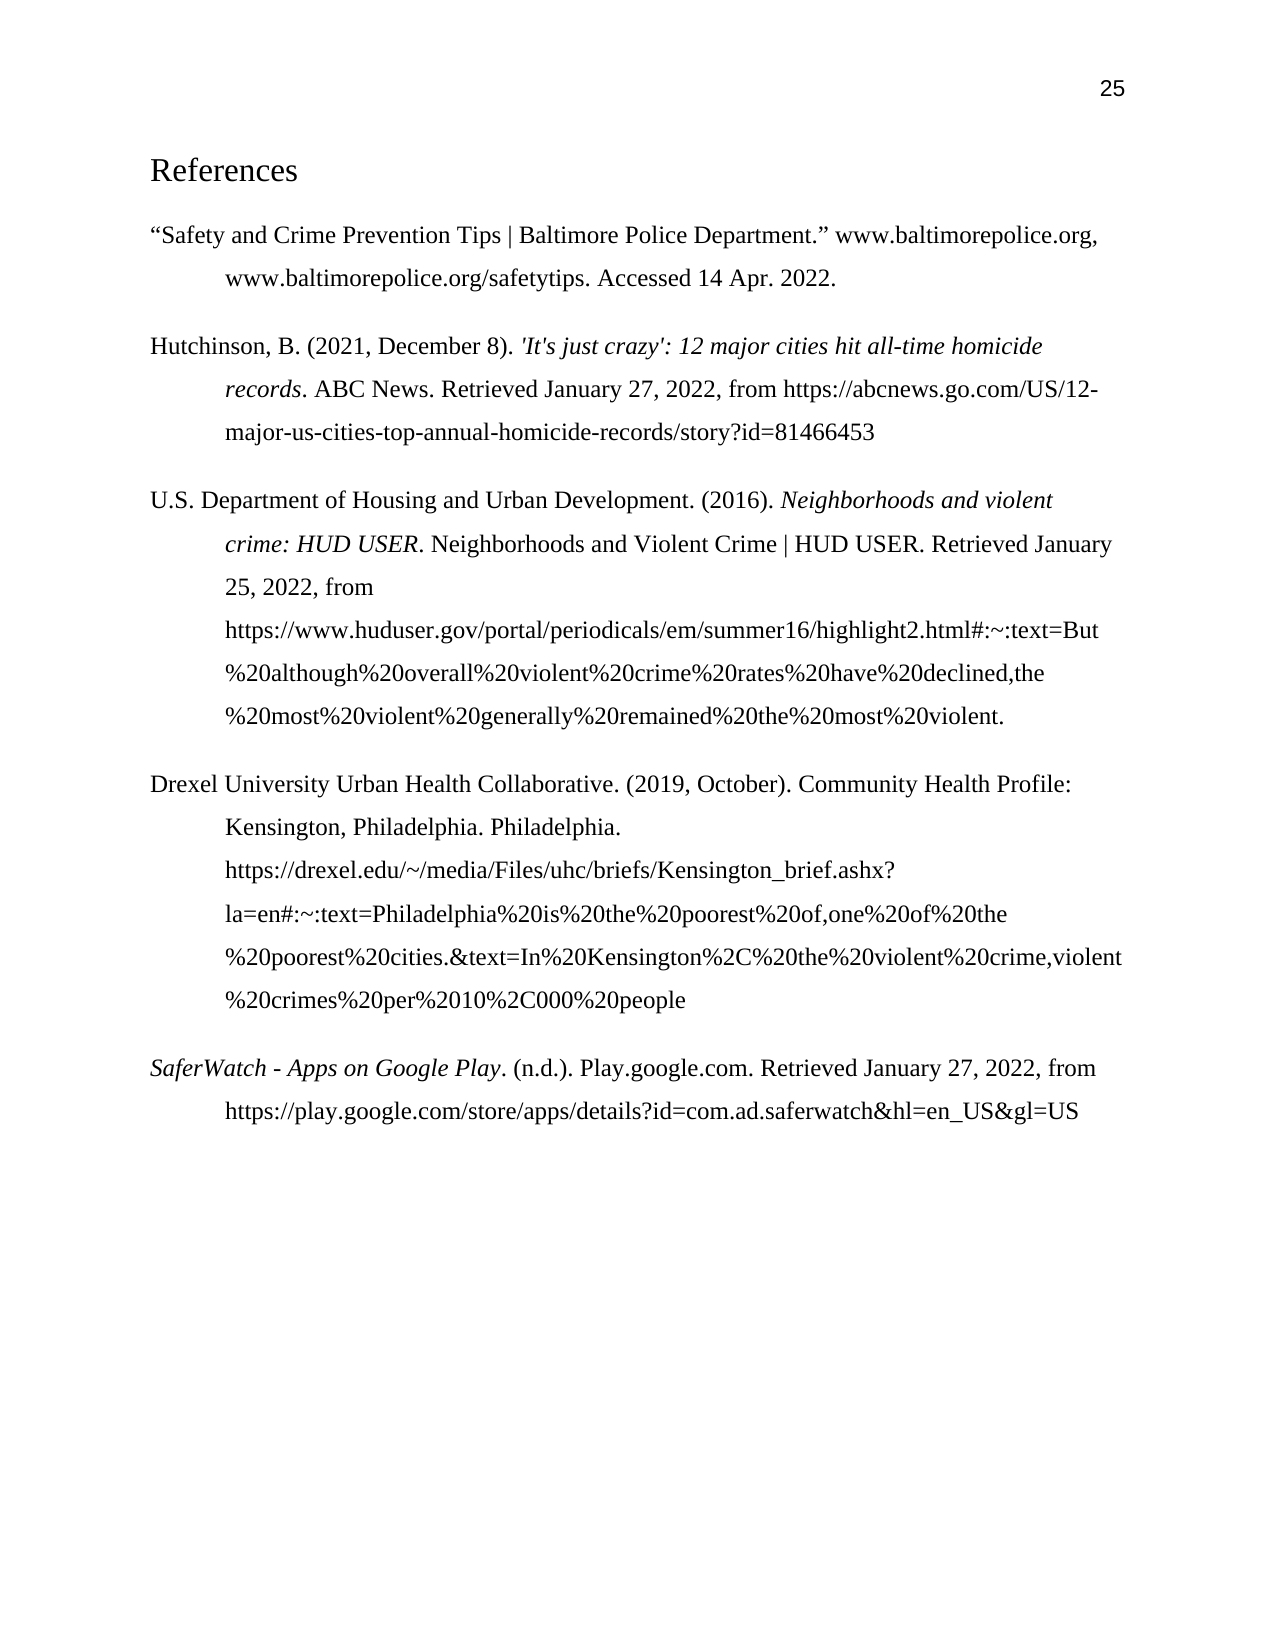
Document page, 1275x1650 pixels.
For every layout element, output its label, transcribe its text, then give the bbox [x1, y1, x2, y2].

text SaferWatch - Apps on Google Play. (n.d.). Play.google.com. Retrieved January 27, 2022, from https://play.google.com/store/apps/details?id=com.ad.saferwatch&hl=en_US&gl=US [150, 1053, 1125, 1125]
subtitle References [150, 150, 1125, 188]
text Drexel University Urban Health Collaborative. (2019, October). Community Health Profile: Kensington, Philadelphia. Philadelphia. https://drexel.edu/~/media/Files/uhc/briefs/Kensington_brief.ashx?la=en#:~:text=Philadelphia%20is%20the%20poorest%20of,one%20of%20the%20poorest%20cities.&text=In%20Kensington%2C%20the%20violent%20crime,violent%20crimes%20per%2010%2C000%20people [150, 769, 1125, 1014]
text Hutchinson, B. (2021, December 8). 'It's just crazy': 12 major cities hit all-time homicide records. ABC News. Retrieved January 27, 2022, from https://abcnews.go.com/US/12-major-us-cities-top-annual-homicide-records/story?id=81466453 [150, 331, 1125, 446]
text U.S. Department of Housing and Urban Development. (2016). Neighborhoods and violent crime: HUD USER. Neighborhoods and Violent Crime | HUD USER. Retrieved January 25, 2022, from https://www.huduser.gov/portal/periodicals/em/summer16/highlight2.html#:~:text=But%20although%20overall%20violent%20crime%20rates%20have%20declined,the%20most%20violent%20generally%20remained%20the%20most%20violent. [150, 486, 1125, 730]
text “Safety and Crime Prevention Tips | Baltimore Police Department.” www.baltimorepolice.org, www.baltimorepolice.org/safetytips. Accessed 14 Apr. 2022. [150, 220, 1125, 292]
